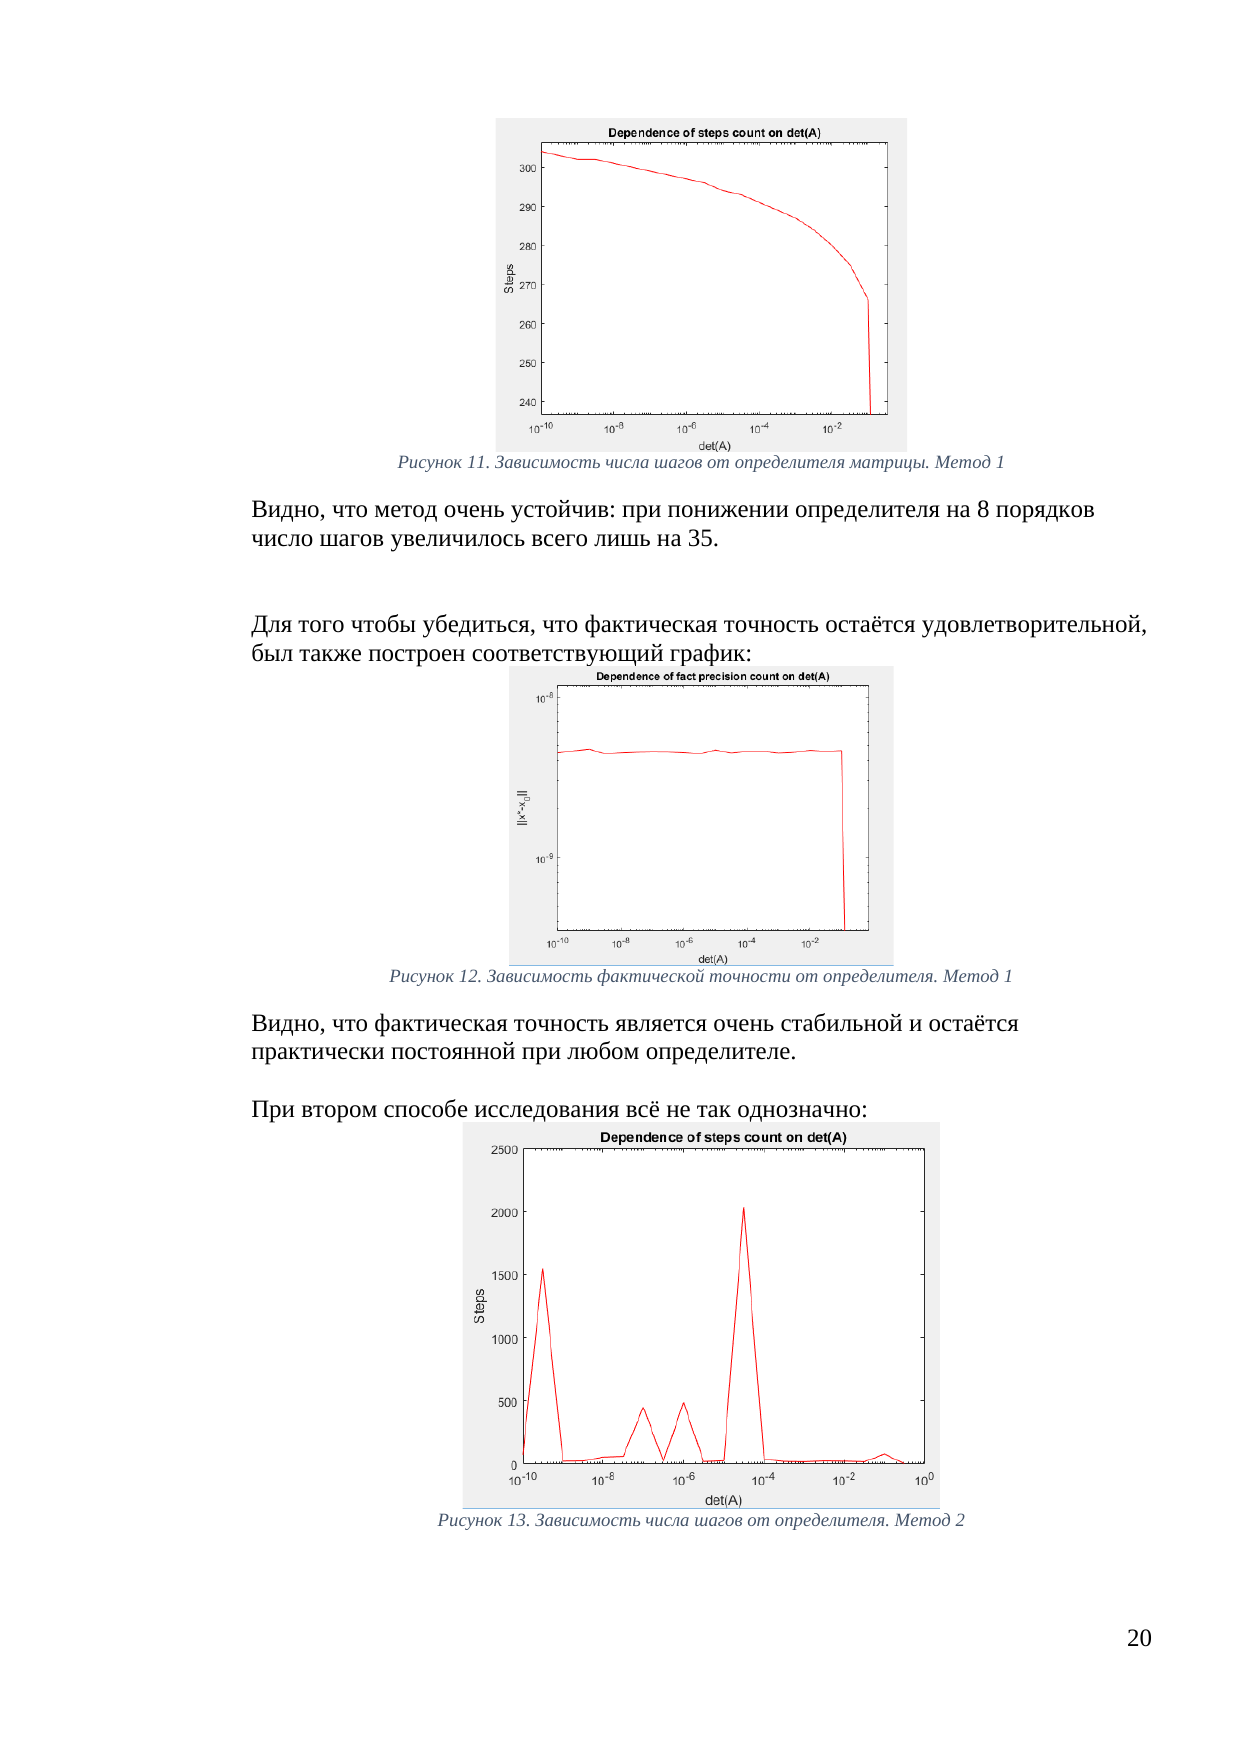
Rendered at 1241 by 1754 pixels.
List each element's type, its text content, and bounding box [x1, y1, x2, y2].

text Для того чтобы убедиться, что фактическая точность остаётся удовлетворительной, был также построен соответствующий график: [251, 609, 1152, 666]
picture [462, 1122, 940, 1509]
text При втором способе исследования всё не так однозначно: [251, 1094, 1152, 1123]
text Видно, что метод очень устойчив: при понижении определителя на 8 порядков число шагов увеличилось всего лишь на 35. [251, 494, 1152, 551]
text Видно, что фактическая точность является очень стабильной и остаётся практически постоянной при любом определителе. [251, 1008, 1152, 1065]
picture [495, 118, 908, 452]
picture [509, 666, 894, 966]
